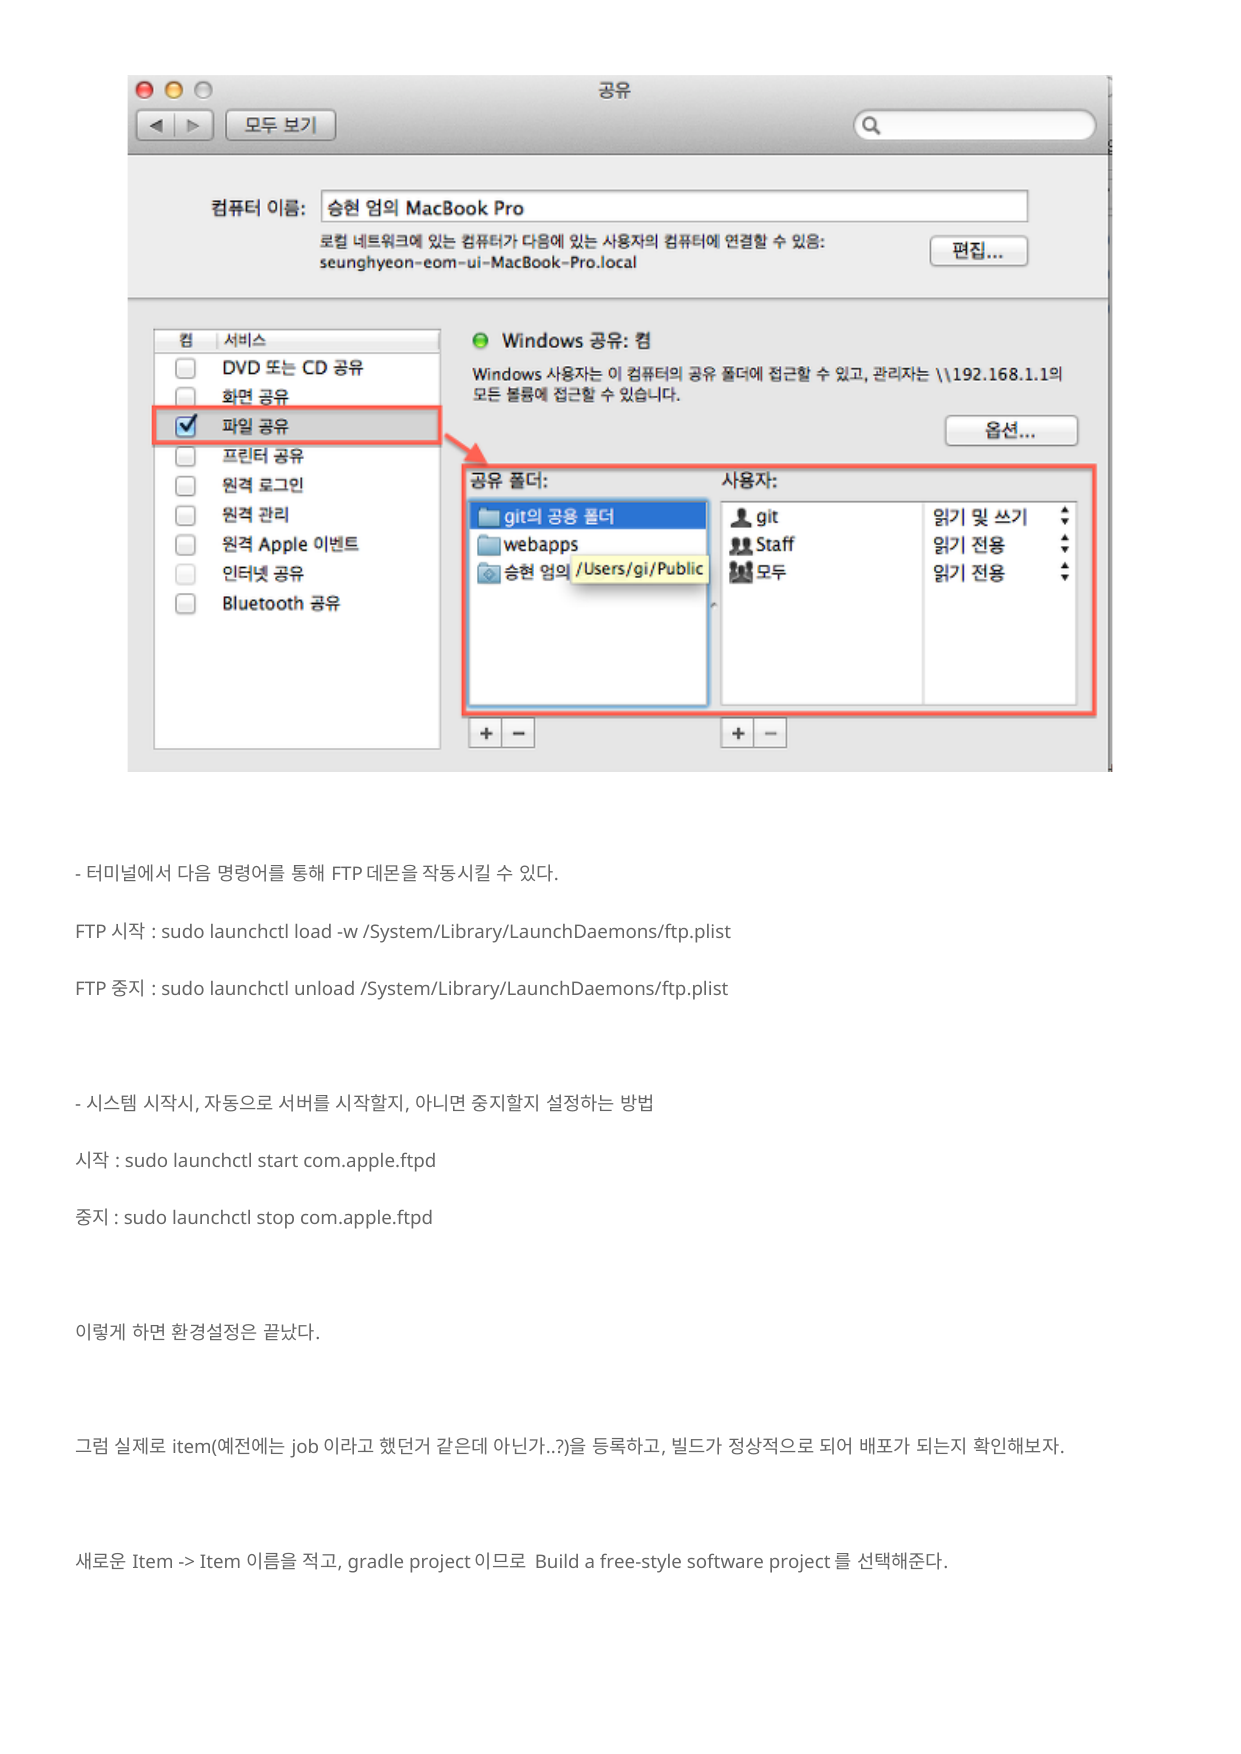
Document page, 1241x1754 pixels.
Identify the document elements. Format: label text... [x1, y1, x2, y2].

text 시작 : sudo launchctl start com.apple.ftpd [75, 1144, 1165, 1173]
text 중지 : sudo launchctl stop com.apple.ftpd [75, 1202, 1165, 1230]
text 이렇게 하면 환경설정은 끝났다. [75, 1316, 1165, 1344]
picture [127, 75, 1113, 772]
text 새로운 Item -> Item 이름을 적고, gradle project이므로 Build a free-style software project를 선택해준다. [75, 1546, 1165, 1574]
text 그럼 실제로 item(예전에는 job이라고 했던거 같은데 아닌가..?)을 등록하고, 빌드가 정상적으로 되어 배포가 되는지 확인해보자. [75, 1431, 1165, 1459]
text - 시스템 시작시, 자동으로 서버를 시작할지, 아니면 중지할지 설정하는 방법 [75, 1087, 1165, 1115]
text - 터미널에서 다음 명령어를 통해 FTP데몬을 작동시킬 수 있다. [75, 858, 1165, 886]
text FTP 중지 : sudo launchctl unload /System/Library/LaunchDaemons/ftp.plist [75, 973, 1165, 1001]
text FTP 시작 : sudo launchctl load -w /System/Library/LaunchDaemons/ftp.plist [75, 915, 1165, 943]
